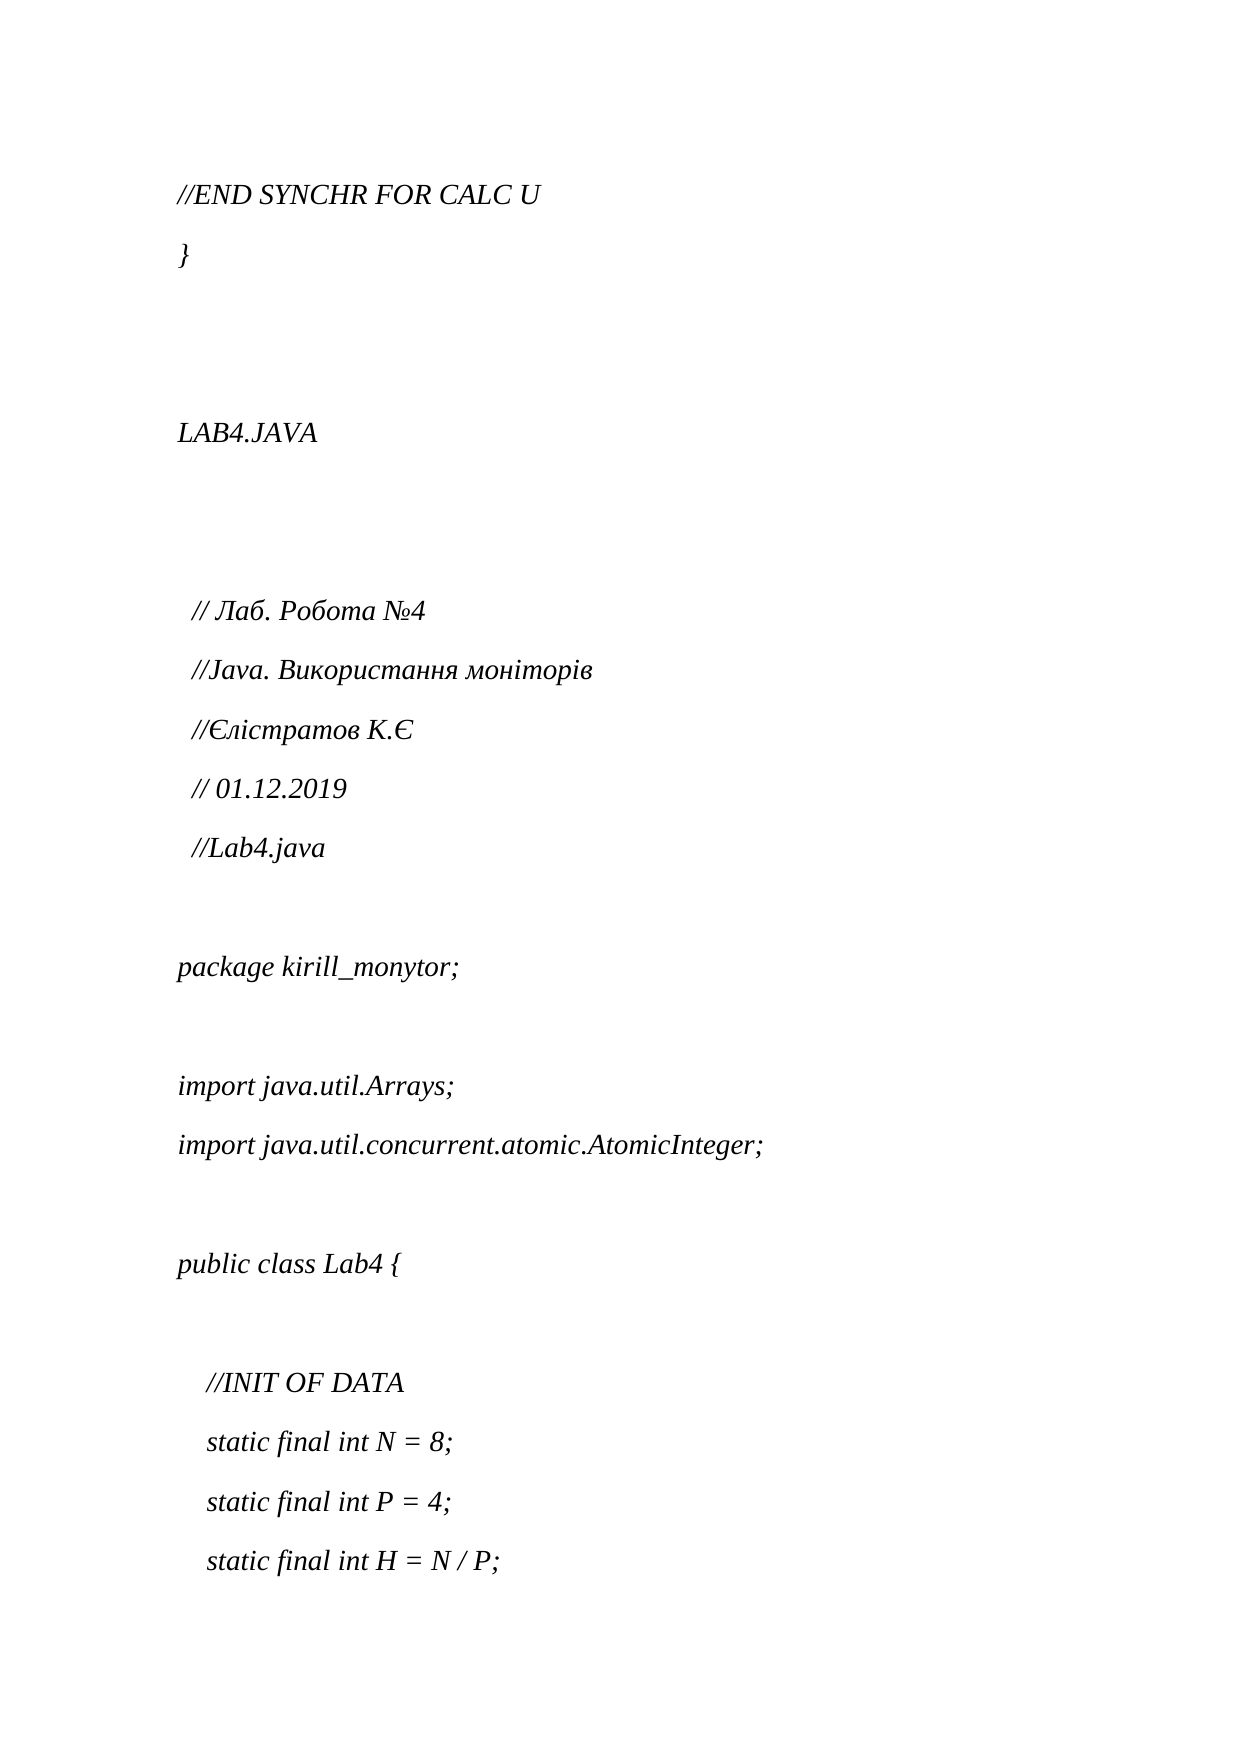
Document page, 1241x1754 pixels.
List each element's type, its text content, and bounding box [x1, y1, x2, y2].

text //Єлістратов К.Є [177, 712, 1152, 745]
text import java.util.Arrays; [177, 1068, 1152, 1102]
text package kirill_monytor; [177, 949, 1152, 983]
text // 01.12.2019 [177, 771, 1152, 805]
text static final int P = 4; [177, 1484, 1152, 1517]
text //Lab4.java [177, 831, 1152, 864]
text // Лаб. Робота №4 [177, 593, 1152, 627]
text } [177, 237, 1152, 270]
text static final int H = N / P; [177, 1543, 1152, 1577]
text public class Lab4 { [177, 1246, 1152, 1280]
text //INIT OF DATA [177, 1365, 1152, 1398]
text //Java. Використання моніторів [177, 652, 1152, 686]
text LAB4.JAVA [177, 415, 1152, 448]
text import java.util.concurrent.atomic.AtomicInteger; [177, 1127, 1152, 1161]
text static final int N = 8; [177, 1424, 1152, 1458]
text //END SYNCHR FOR CALC U [177, 177, 1152, 211]
